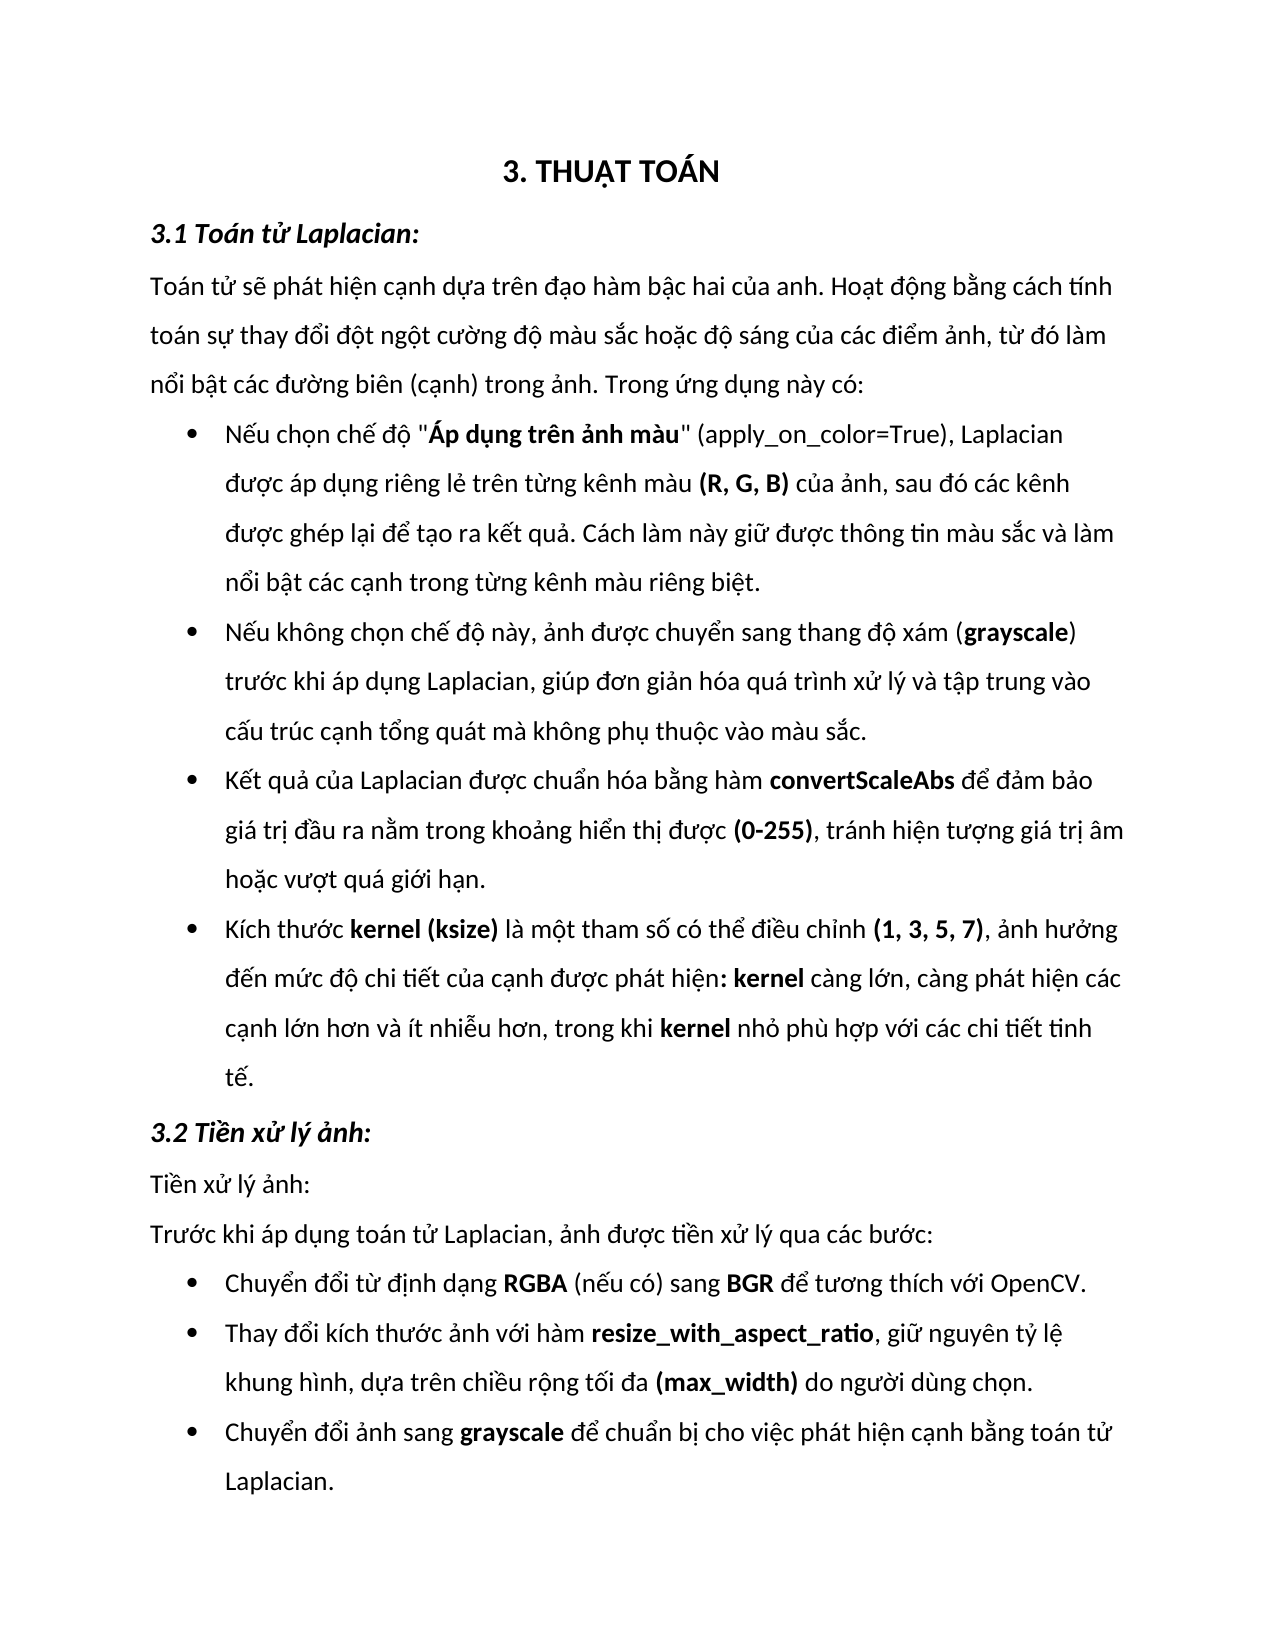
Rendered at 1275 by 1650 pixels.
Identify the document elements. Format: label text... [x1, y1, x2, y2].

list Kích thước kernel (ksize) là một tham số có thể điều chỉnh (1, 3, 5, 7), ảnh hưởng đến mức độ chi tiết của cạnh được phát hiện: kernel càng lớn, càng phát hiện các cạnh lớn hơn và ít nhiễu hơn, trong khi kernel nhỏ phù hợp với các chi tiết tinh tế. [187, 912, 1125, 1093]
text Tiền xử lý ảnh: [150, 1167, 1125, 1200]
subtitle 3. THUẬT TOÁN [150, 150, 1072, 191]
list Nếu không chọn chế độ này, ảnh được chuyển sang thang độ xám (grayscale) trước khi áp dụng Laplacian, giúp đơn giản hóa quá trình xử lý và tập trung vào cấu trúc cạnh tổng quát mà không phụ thuộc vào màu sắc. [187, 615, 1125, 747]
text Trước khi áp dụng toán tử Laplacian, ảnh được tiền xử lý qua các bước: [150, 1217, 1125, 1250]
subtitle 3.2 Tiền xử lý ảnh: [150, 1114, 1125, 1149]
list Chuyển đổi từ định dạng RGBA (nếu có) sang BGR để tương thích với OpenCV. [187, 1266, 1125, 1299]
list Chuyển đổi ảnh sang grayscale để chuẩn bị cho việc phát hiện cạnh bằng toán tử Laplacian. [187, 1415, 1125, 1497]
list Thay đổi kích thước ảnh với hàm resize_with_aspect_ratio, giữ nguyên tỷ lệ khung hình, dựa trên chiều rộng tối đa (max_width) do người dùng chọn. [187, 1316, 1125, 1398]
list Nếu chọn chế độ "Áp dụng trên ảnh màu" (apply_on_color=True), Laplacian được áp dụng riêng lẻ trên từng kênh màu (R, G, B) của ảnh, sau đó các kênh được ghép lại để tạo ra kết quả. Cách làm này giữ được thông tin màu sắc và làm nổi bật các cạnh trong từng kênh màu riêng biệt. [187, 417, 1125, 598]
text Toán tử sẽ phát hiện cạnh dựa trên đạo hàm bậc hai của anh. Hoạt động bằng cách tính toán sự thay đổi đột ngột cường độ màu sắc hoặc độ sáng của các điểm ảnh, từ đó làm nổi bật các đường biên (cạnh) trong ảnh. Trong ứng dụng này có: [150, 269, 1125, 401]
subtitle 3.1 Toán tử Laplacian: [150, 215, 1125, 251]
list Kết quả của Laplacian được chuẩn hóa bằng hàm convertScaleAbs để đảm bảo giá trị đầu ra nằm trong khoảng hiển thị được (0-255), tránh hiện tượng giá trị âm hoặc vượt quá giới hạn. [187, 763, 1125, 895]
